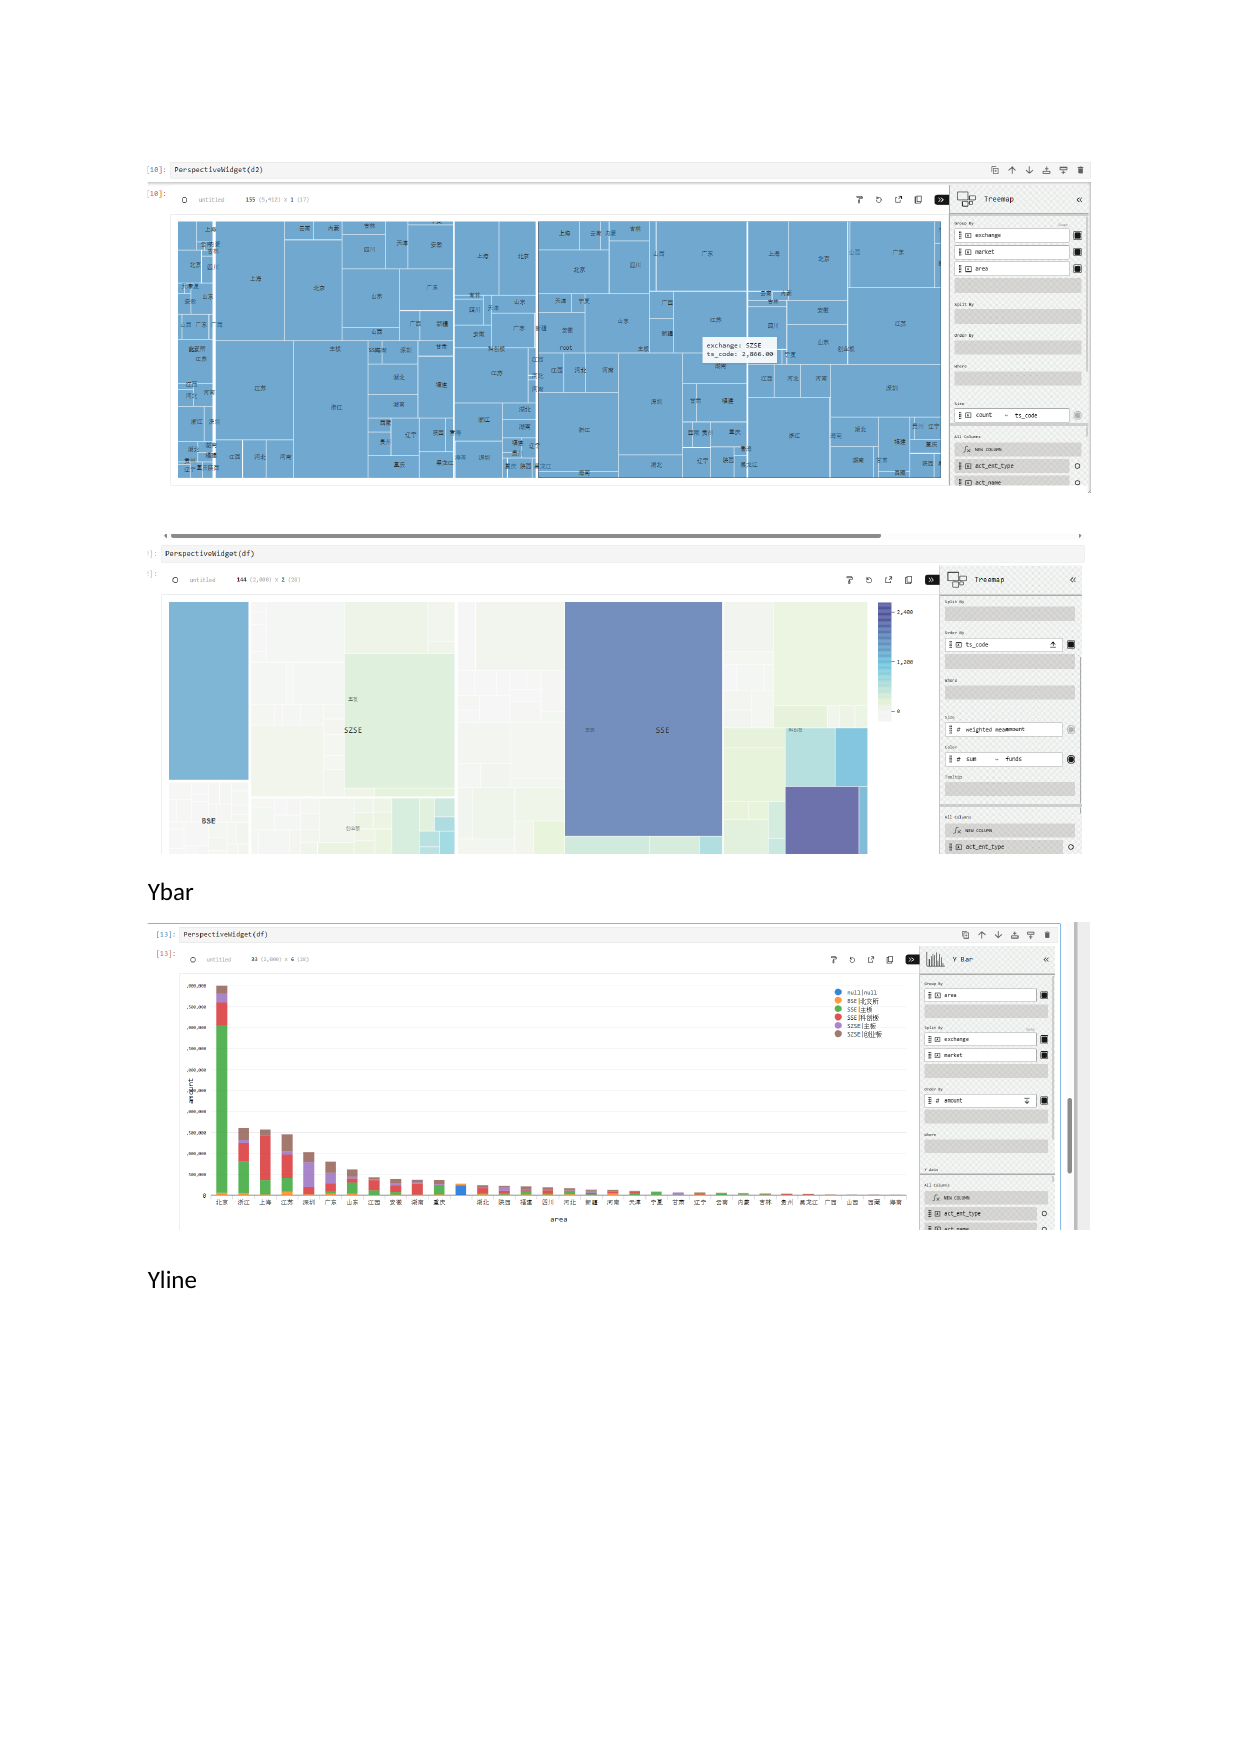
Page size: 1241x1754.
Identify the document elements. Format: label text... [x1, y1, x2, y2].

list Yline [148, 1263, 1093, 1295]
picture [147, 922, 1090, 1230]
picture [147, 534, 1092, 854]
picture [147, 162, 1092, 493]
list Ybar [148, 875, 1093, 907]
